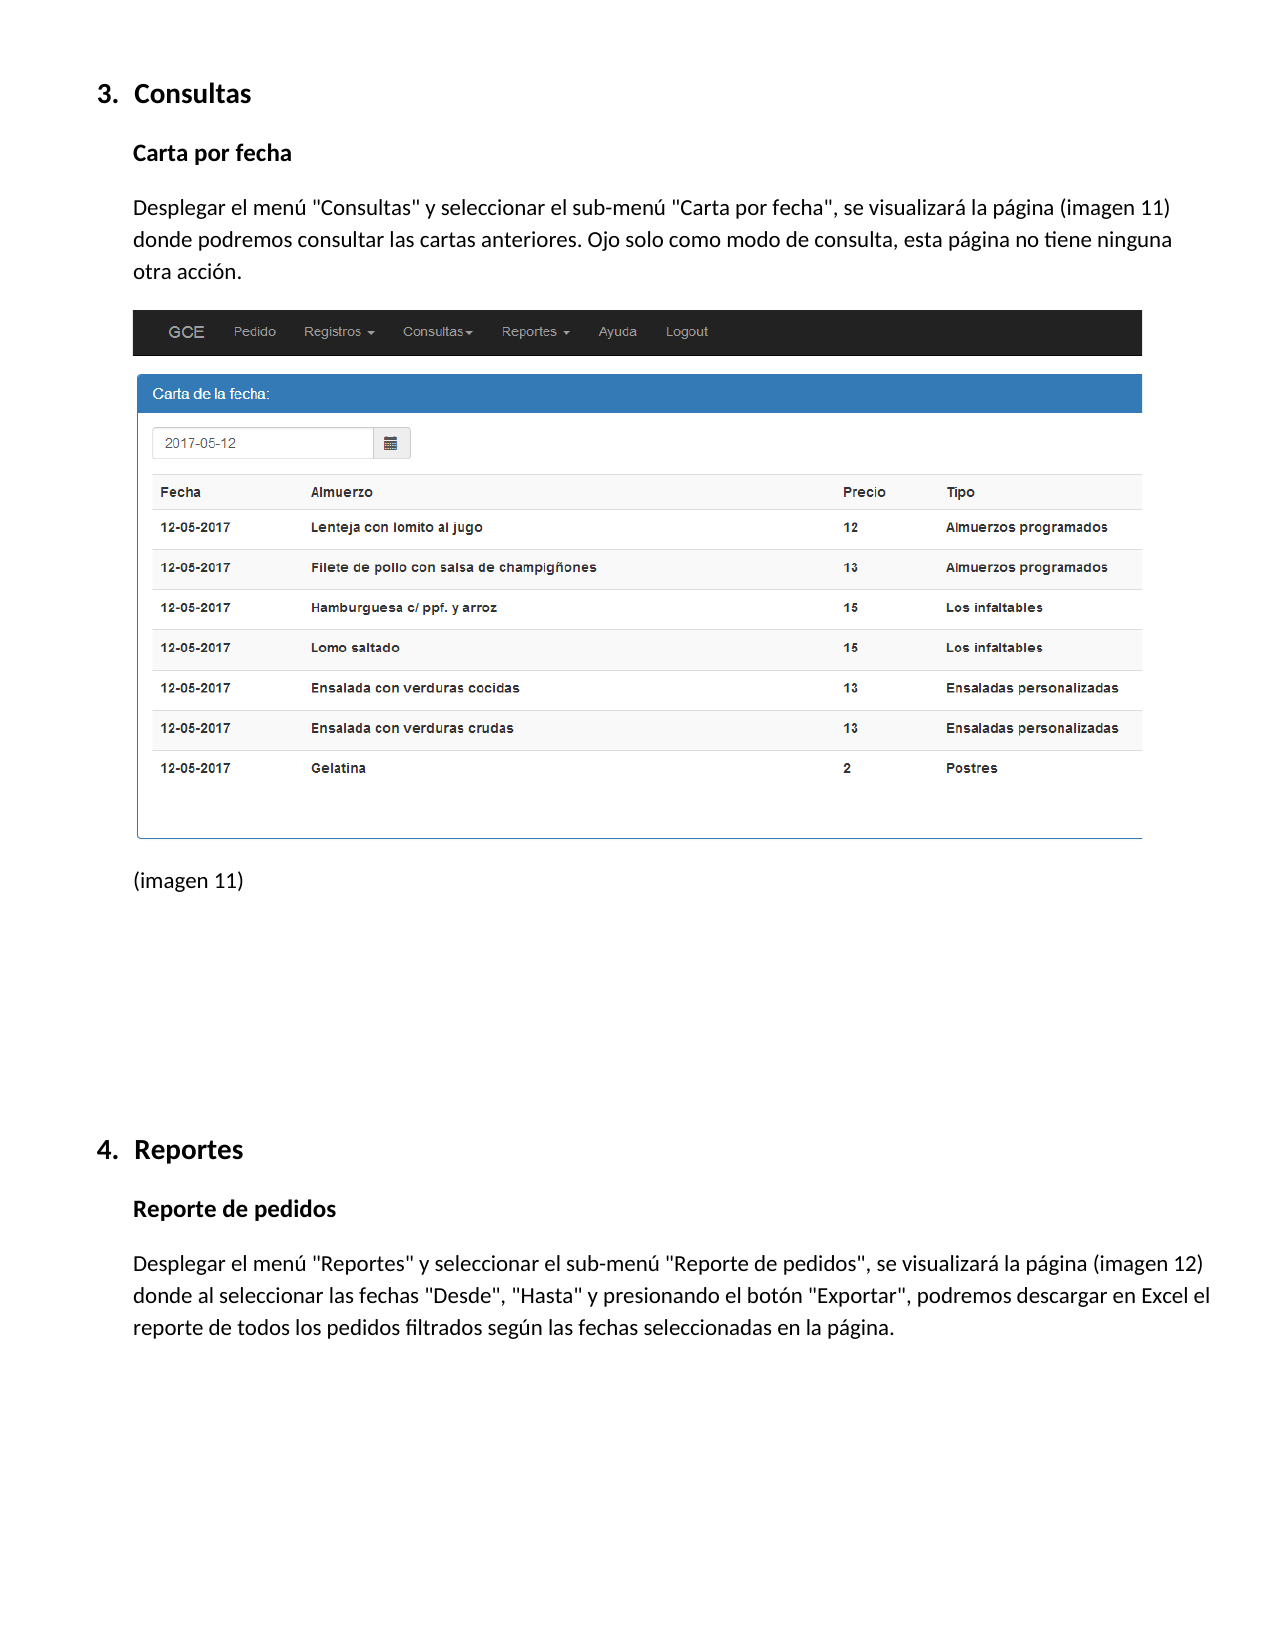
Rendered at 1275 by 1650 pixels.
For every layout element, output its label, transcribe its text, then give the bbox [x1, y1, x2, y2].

text (imagen 11) [133, 866, 1216, 894]
text Desplegar el menú "Reportes" y seleccionar el sub-menú "Reporte de pedidos", se visualizará la página (imagen 12) donde al seleccionar las fechas "Desde", "Hasta" y presionando el botón "Exportar", podremos descargar en Excel el reporte de todos los pedidos filtrados según las fechas seleccionadas en la página. [133, 1249, 1216, 1341]
text Reporte de pedidos [133, 1193, 1216, 1224]
text Carta por fecha [133, 137, 1216, 167]
text Desplegar el menú "Consultas" y seleccionar el sub-menú "Carta por fecha", se visualizará la página (imagen 11) donde podremos consultar las cartas anteriores. Ojo solo como modo de consulta, esta página no tiene ninguna otra acción. [133, 193, 1216, 285]
list Consultas [97, 75, 1216, 111]
picture [132, 310, 1143, 842]
list Reportes [97, 1131, 1216, 1167]
